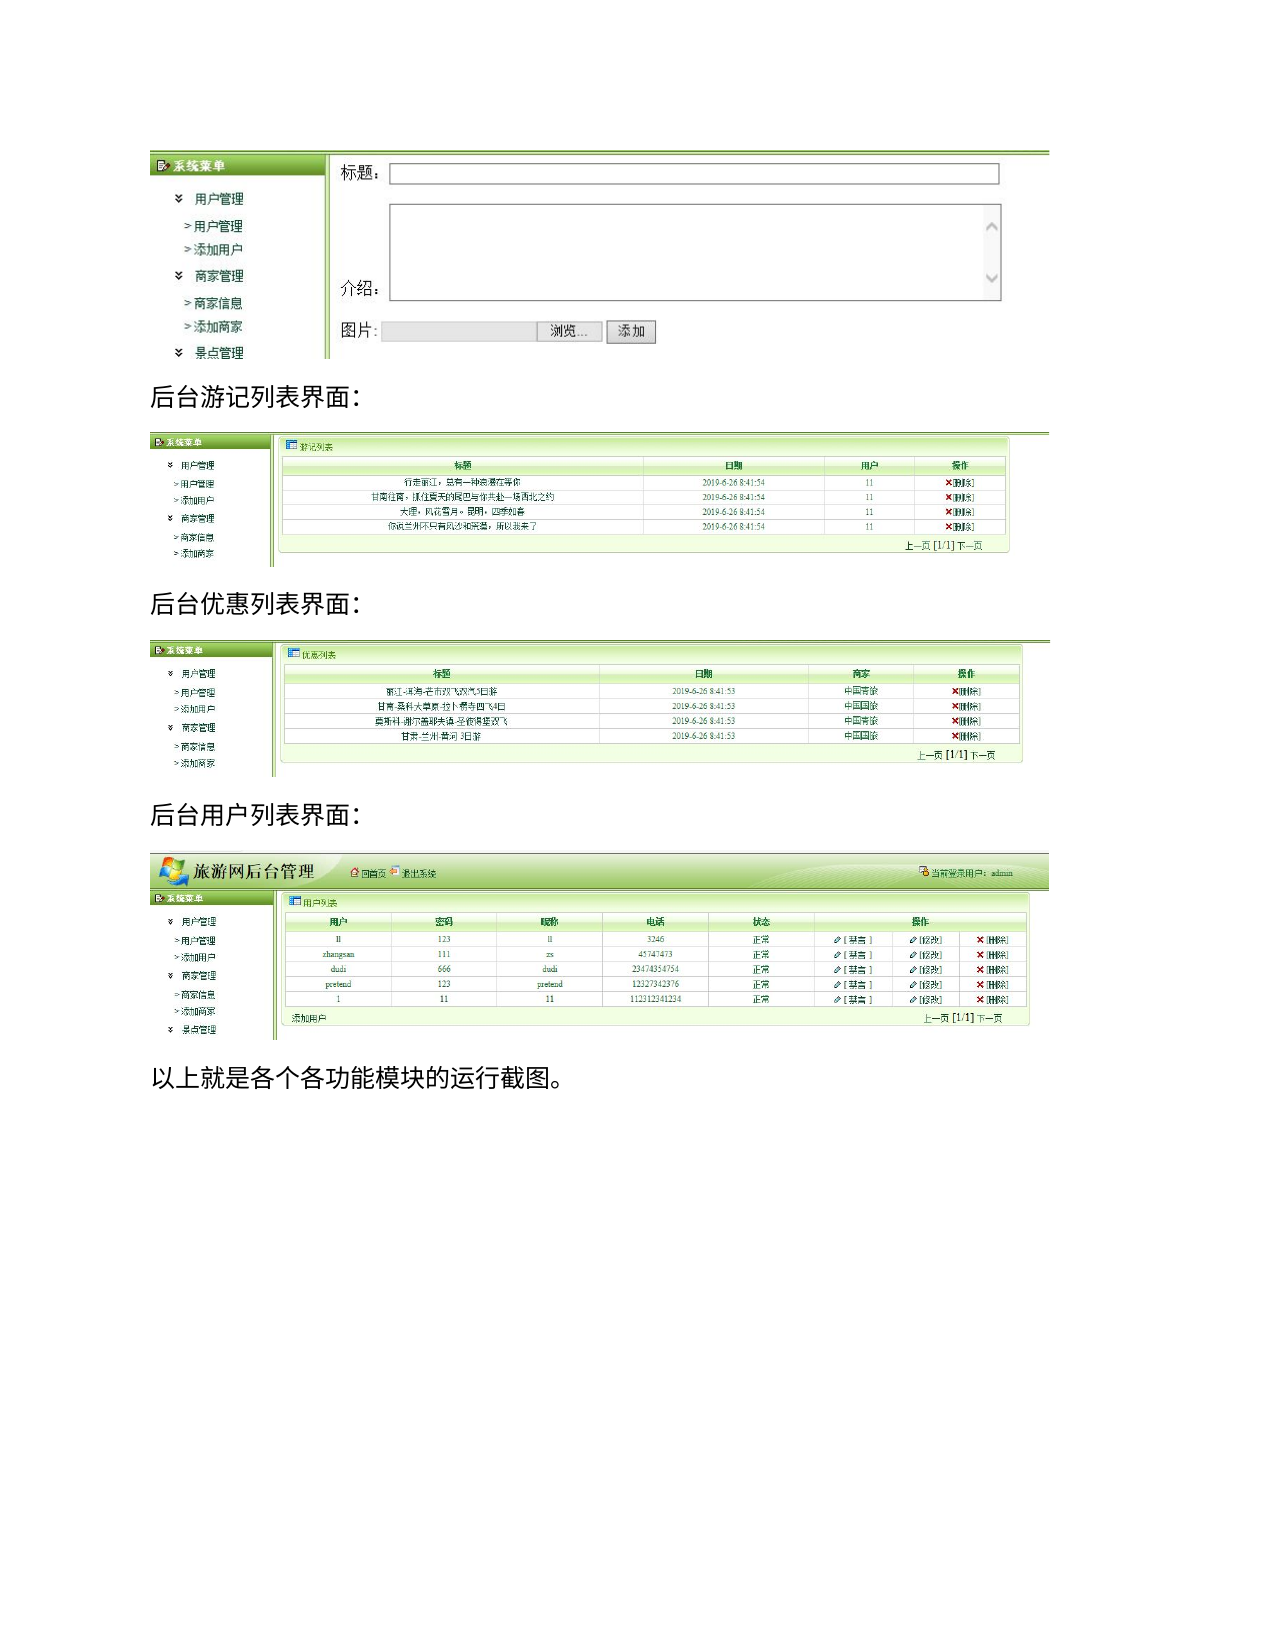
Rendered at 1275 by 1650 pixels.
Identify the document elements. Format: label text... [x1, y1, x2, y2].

text 后台游记列表界面： [150, 378, 1125, 414]
text 后台优惠列表界面： [150, 585, 1125, 621]
picture [150, 150, 1050, 359]
text 后台用户列表界面： [150, 795, 1125, 831]
picture [150, 640, 1050, 777]
picture [150, 850, 1049, 1040]
picture [150, 432, 1050, 567]
text 以上就是各个各功能模块的运行截图。 [150, 1058, 1125, 1094]
